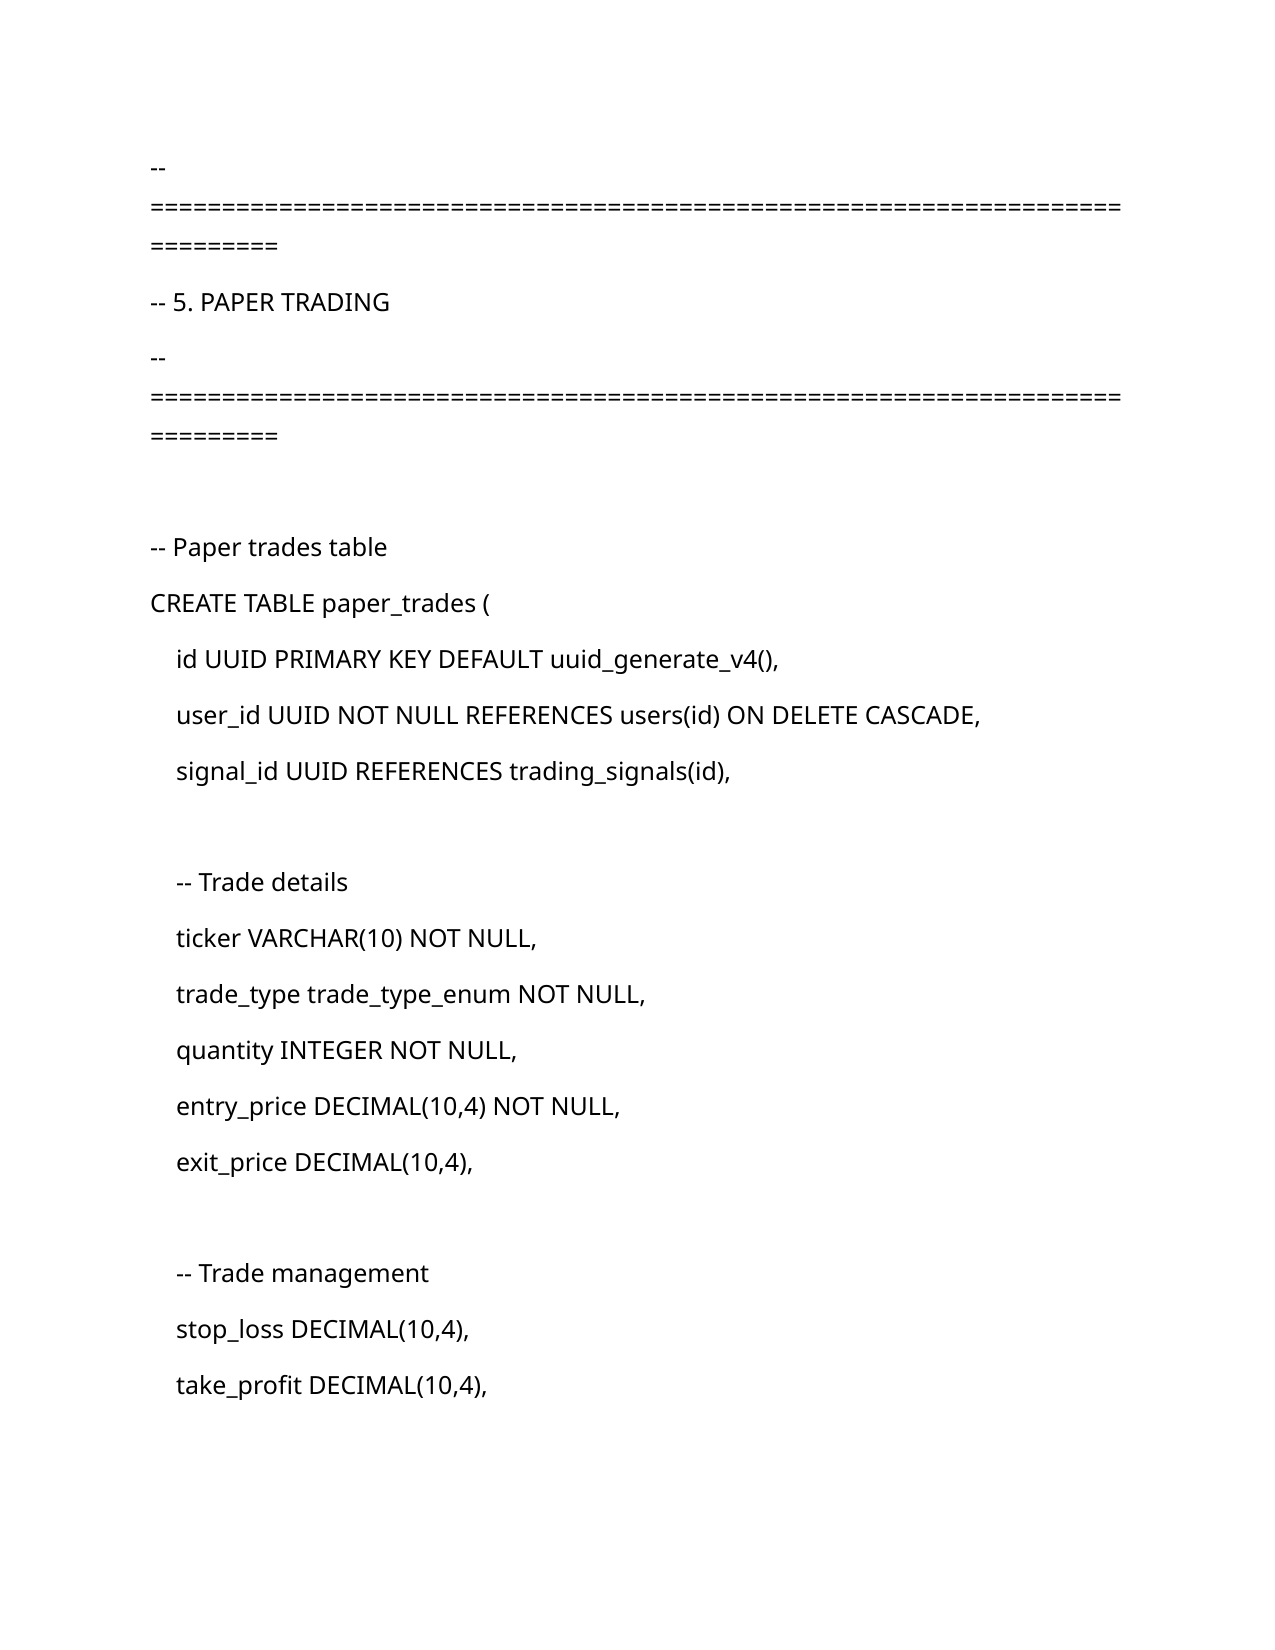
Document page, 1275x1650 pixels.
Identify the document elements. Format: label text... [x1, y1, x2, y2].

text quantity INTEGER NOT NULL, [150, 1032, 1125, 1067]
text -- Trade details [150, 865, 1125, 899]
text -- ============================================================================= [150, 150, 1125, 262]
text -- Paper trades table [150, 530, 1125, 564]
text CREATE TABLE paper_trades ( [150, 586, 1125, 620]
text -- Trade management [150, 1256, 1125, 1290]
text stop_loss DECIMAL(10,4), [150, 1312, 1125, 1346]
text trade_type trade_type_enum NOT NULL, [150, 977, 1125, 1011]
text ticker VARCHAR(10) NOT NULL, [150, 921, 1125, 955]
text signal_id UUID REFERENCES trading_signals(id), [150, 753, 1125, 787]
text take_profit DECIMAL(10,4), [150, 1367, 1125, 1402]
text -- ============================================================================= [150, 340, 1125, 452]
text exit_price DECIMAL(10,4), [150, 1144, 1125, 1178]
text entry_price DECIMAL(10,4) NOT NULL, [150, 1088, 1125, 1122]
text user_id UUID NOT NULL REFERENCES users(id) ON DELETE CASCADE, [150, 697, 1125, 732]
text id UUID PRIMARY KEY DEFAULT uuid_generate_v4(), [150, 642, 1125, 676]
text -- 5. PAPER TRADING [150, 284, 1125, 318]
